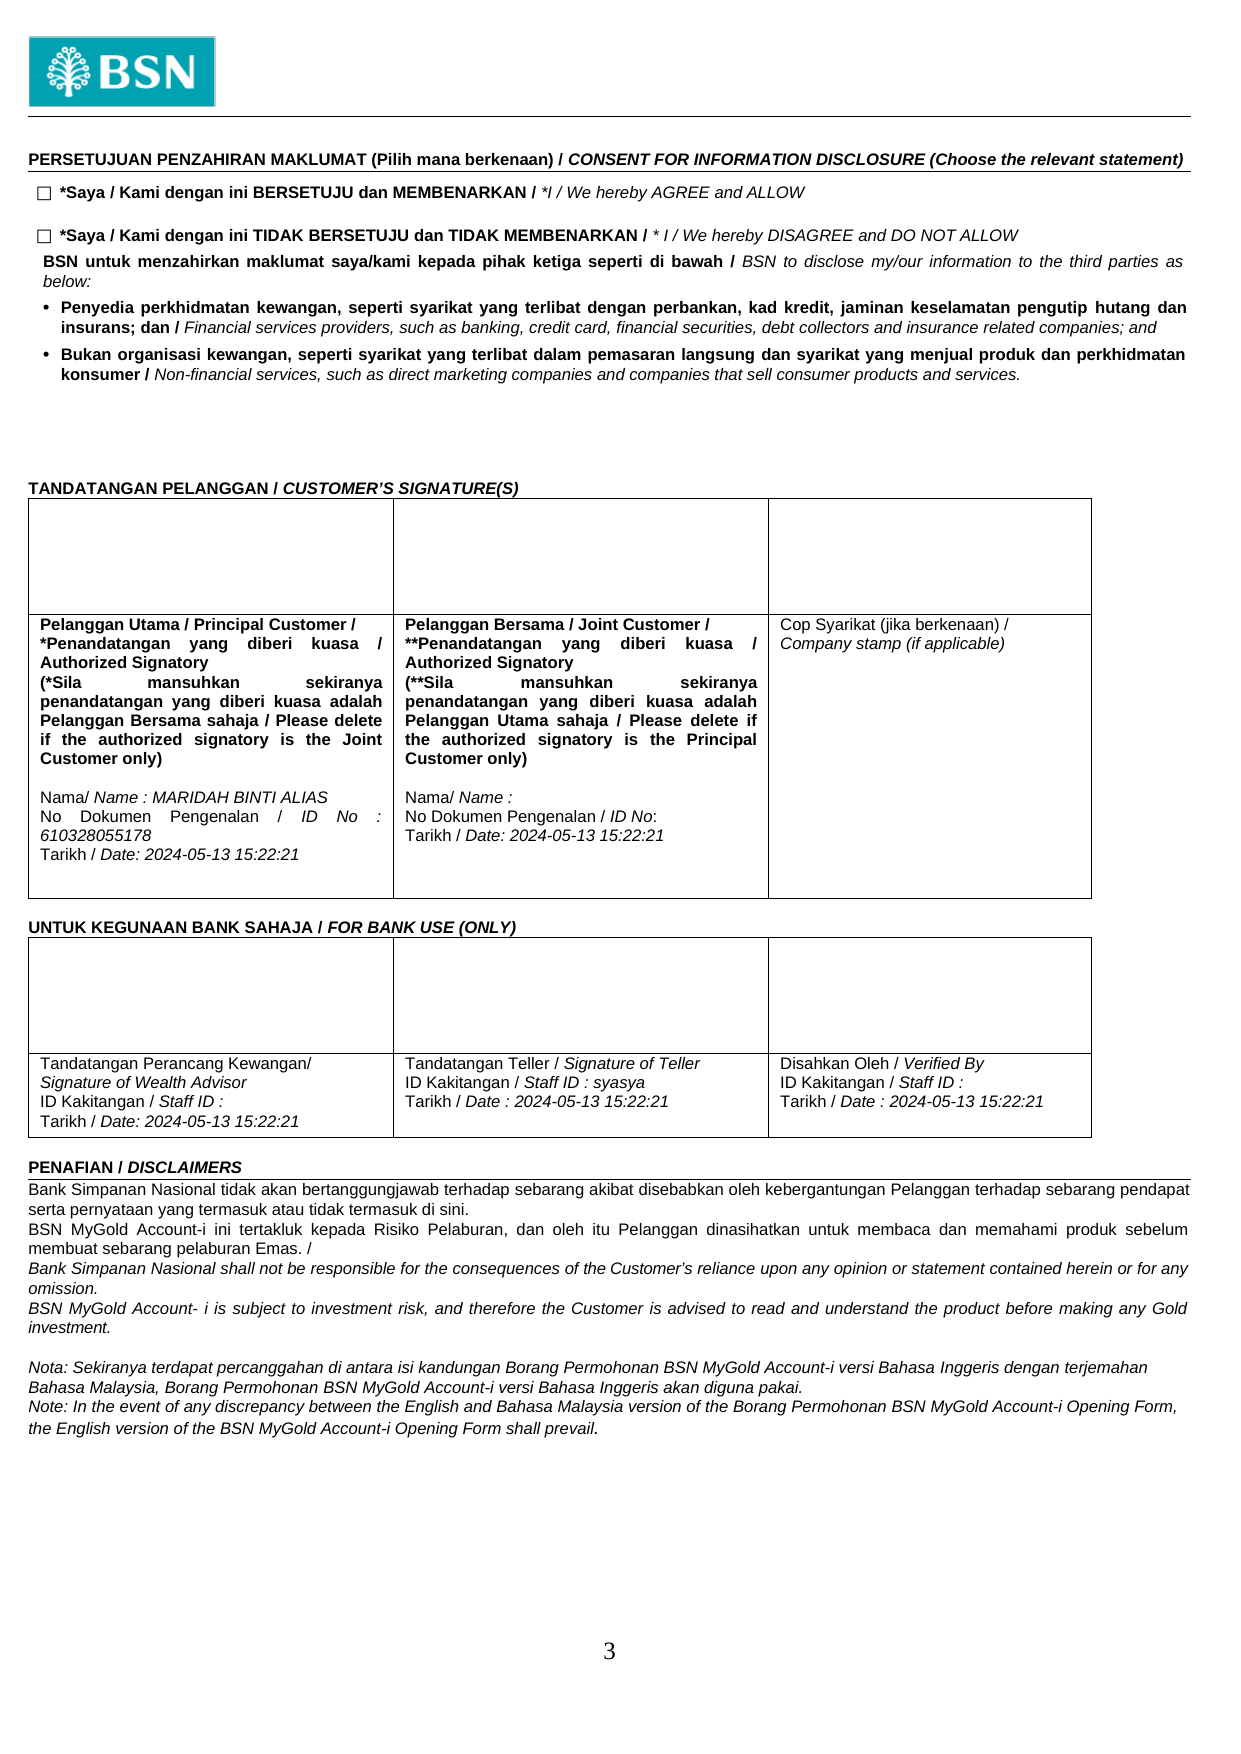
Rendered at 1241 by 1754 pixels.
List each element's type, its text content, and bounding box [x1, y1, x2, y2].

text UNTUK KEGUNAAN BANK SAHAJA / FOR BANK USE (ONLY) [28, 918, 1191, 937]
list *Saya / Kami dengan ini TIDAK BERSETUJU dan TIDAK MEMBENARKAN / * I / We hereby DISAGREE and DO NOT ALLOW [36, 222, 1191, 246]
table_cell Pelanggan Utama / Principal Customer / *Penandatangan yang diberi kuasa / Authorized Signatory (*Sila mansuhkan sekiranya penandatangan yang diberi kuasa adalah Pelanggan Bersama sahaja / Please delete if the authorized signatory is the Joint Customer only) Nama/ Name : MARIDAH BINTI ALIAS No Dokumen Pengenalan / ID No : 610328055178 Tarikh / Date: 2024-05-13 15:22:21 [29, 615, 393, 897]
table_header [769, 499, 1091, 614]
text BSN MyGold Account-i ini tertakluk kepada Risiko Pelaburan, dan oleh itu Pelanggan dinasihatkan untuk membaca dan memahami produk sebelum membuat sebarang pelaburan Emas. / [28, 1219, 1190, 1258]
list *Saya / Kami dengan ini BERSETUJU dan MEMBENARKAN / *I / We hereby AGREE and ALLOW [36, 179, 1191, 203]
text TANDATANGAN PELANGGAN / CUSTOMER’S SIGNATURE(S) [28, 479, 1191, 498]
text Note: In the event of any discrepancy between the English and Bahasa Malaysia version of the Borang Permohonan BSN MyGold Account-i Opening Form, the English version of the BSN MyGold Account-i Opening Form shall prevail. [28, 1397, 1187, 1439]
list Penyedia perkhidmatan kewangan, seperti syarikat yang terlibat dengan perbankan, kad kredit, jaminan keselamatan pengutip hutang dan insurans; dan / Financial services providers, such as banking, credit card, financial securities, debt collectors and insurance related companies; and [43, 297, 1187, 337]
table_cell Disahkan Oleh / Verified By ID Kakitangan / Staff ID : Tarikh / Date : 2024-05-13 15:22:21 [769, 1054, 1091, 1137]
picture [28, 30, 227, 114]
text Bank Simpanan Nasional tidak akan bertanggungjawab terhadap sebarang akibat disebabkan oleh kebergantungan Pelanggan terhadap sebarang pendapat serta pernyataan yang termasuk atau tidak termasuk di sini. [28, 1180, 1190, 1219]
text BSN MyGold Account- i is subject to investment risk, and therefore the Customer is advised to read and understand the product before making any Gold investment. [28, 1298, 1190, 1337]
table_header [29, 499, 393, 614]
text Nota: Sekiranya terdapat percanggahan di antara isi kandungan Borang Permohonan BSN MyGold Account-i versi Bahasa Inggeris dengan terjemahan Bahasa Malaysia, Borang Permohonan BSN MyGold Account-i versi Bahasa Inggeris akan diguna pakai. [28, 1358, 1187, 1397]
text BSN untuk menzahirkan maklumat saya/kami kepada pihak ketiga seperti di bawah / BSN to disclose my/our information to the third parties as below: [43, 252, 1187, 291]
table_cell Pelanggan Bersama / Joint Customer / **Penandatangan yang diberi kuasa / Authorized Signatory (**Sila mansuhkan sekiranya penandatangan yang diberi kuasa adalah Pelanggan Utama sahaja / Please delete if the authorized signatory is the Principal Customer only) Nama/ Name : No Dokumen Pengenalan / ID No: Tarikh / Date: 2024-05-13 15:22:21 [394, 615, 768, 897]
table_header [394, 499, 768, 614]
table_header [29, 938, 393, 1053]
text Bank Simpanan Nasional shall not be responsible for the consequences of the Customer’s reliance upon any opinion or statement contained herein or for any omission. [28, 1259, 1190, 1298]
table_header [394, 938, 768, 1053]
table_header [769, 938, 1091, 1053]
table_cell Tandatangan Perancang Kewangan/ Signature of Wealth Advisor ID Kakitangan / Staff ID : Tarikh / Date: 2024-05-13 15:22:21 [29, 1054, 393, 1137]
list Bukan organisasi kewangan, seperti syarikat yang terlibat dalam pemasaran langsung dan syarikat yang menjual produk dan perkhidmatan konsumer / Non-financial services, such as direct marketing companies and companies that sell consumer products and services. [43, 344, 1187, 384]
table_cell Tandatangan Teller / Signature of Teller ID Kakitangan / Staff ID : syasya Tarikh / Date : 2024-05-13 15:22:21 [394, 1054, 768, 1137]
text PENAFIAN / DISCLAIMERS [28, 1157, 1191, 1179]
table_cell Cop Syarikat (jika berkenaan) / Company stamp (if applicable) [769, 615, 1091, 897]
text PERSETUJUAN PENZAHIRAN MAKLUMAT (Pilih mana berkenaan) / CONSENT FOR INFORMATION DISCLOSURE (Choose the relevant statement) [28, 150, 1191, 171]
